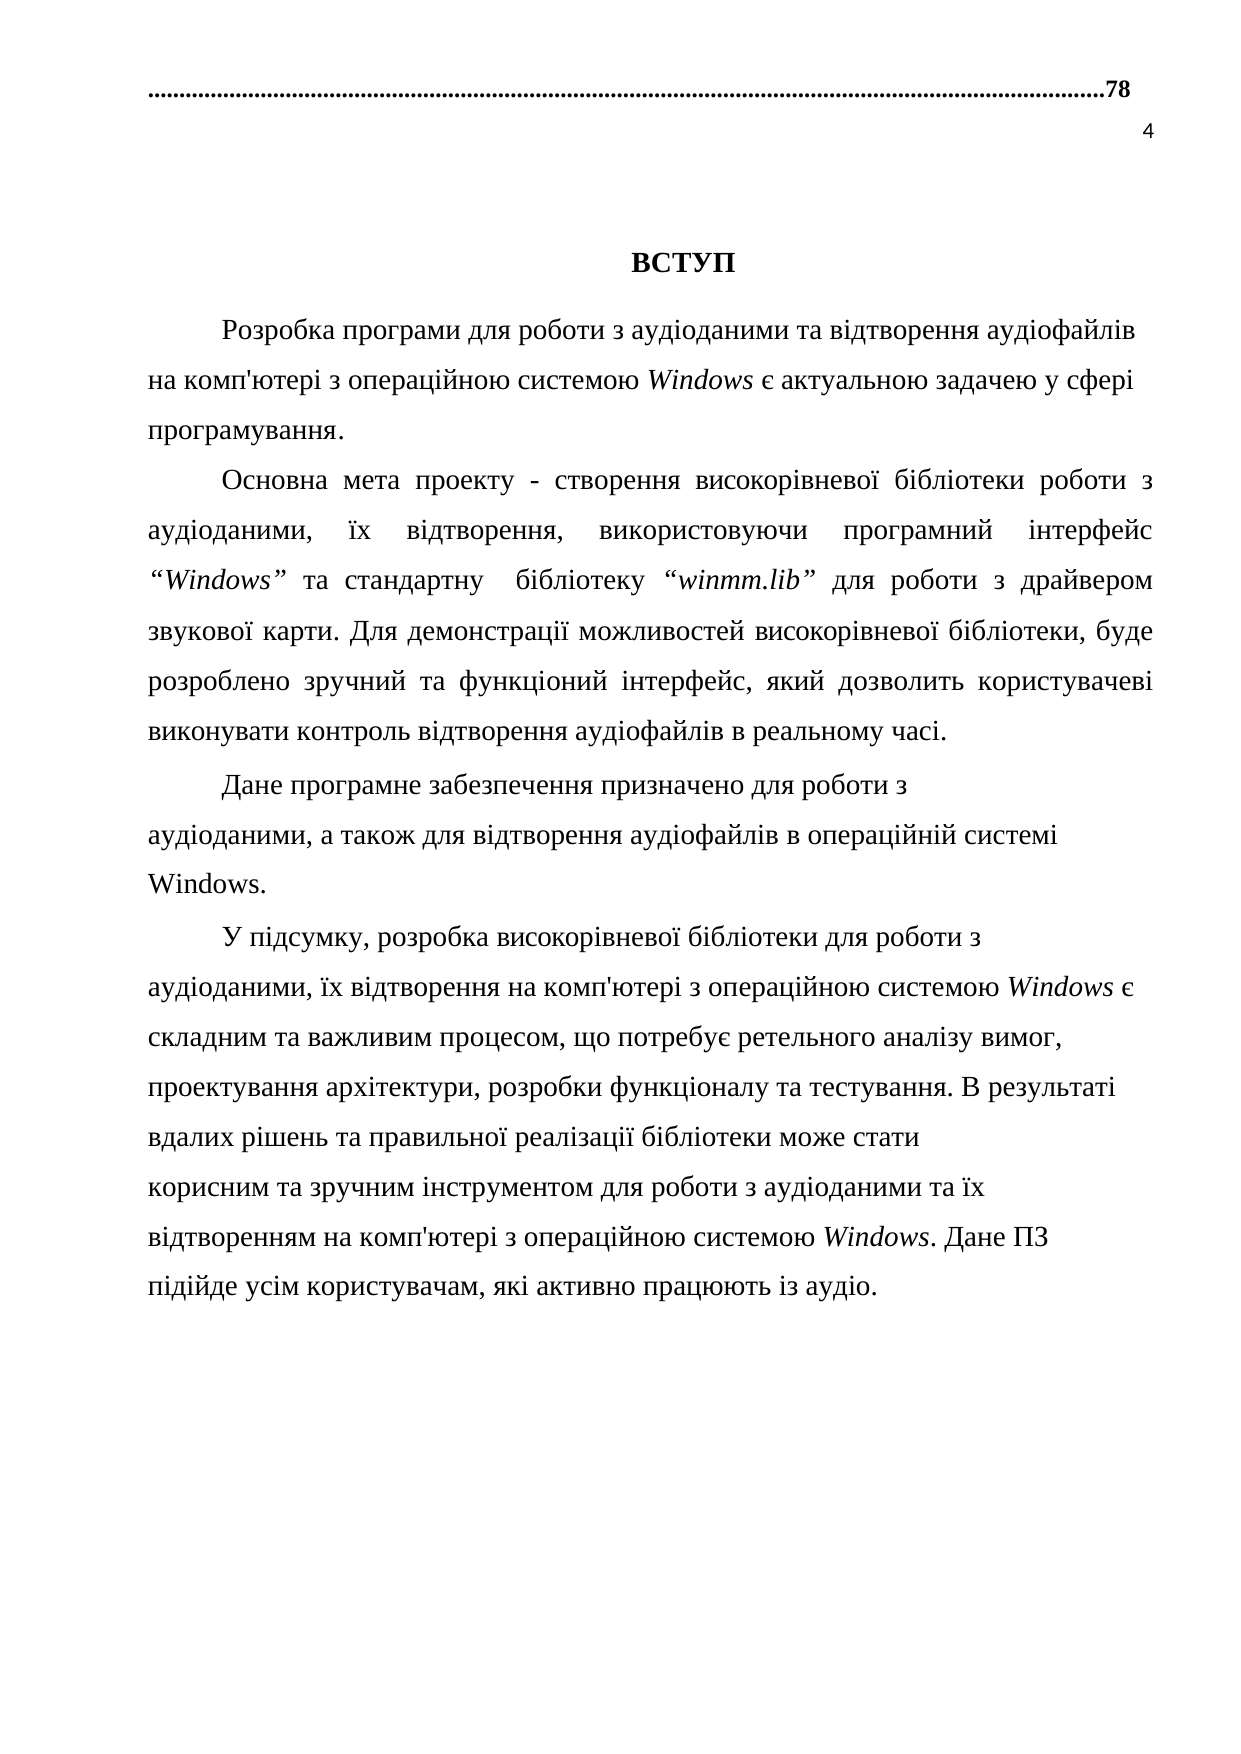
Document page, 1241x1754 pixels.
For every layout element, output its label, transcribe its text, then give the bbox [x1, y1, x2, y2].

text ВСТУП [631, 245, 1154, 279]
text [148, 74, 1147, 102]
text 4 [631, 116, 1154, 144]
text корисним та зручним інструментом для роботи з аудіоданими та їх відтворенням на комп'ютері з операційною системою Windows. Дане ПЗ підійде усім користувачам, які активно працюють із аудіо. [148, 1169, 1101, 1302]
text Основна мета проекту - створення високорівневої бібліотеки роботи з аудіоданими, їх відтворення, використовуючи програмний інтерфейс “Windows” та стандартну бібліотеку “winmm.lib” для роботи з драйвером звукової карти. Для демонстрації можливостей високорівневої бібліотеки, буде розроблено зручний та функціоний інтерфейс, який дозволить користувачеві виконувати контроль відтворення аудіофайлів в реальному часі. [148, 462, 1153, 747]
text Розробка програми для роботи з аудіоданими та відтворення аудіофайлів на комп'ютері з операційною системою Windows є актуальною задачею у сфері програмування. [148, 312, 1149, 446]
text У підсумку, розробка високорівневої бібліотеки для роботи з аудіоданими, їх відтворення на комп'ютері з операційною системою Windows є складним та важливим процесом, що потребує ретельного аналізу вимог, проектування архітектури, розробки функціоналу та тестування. В результаті вдалих рішень та правильної реалізації бібліотеки може стати [148, 919, 1143, 1152]
text Дане програмне забезпечення призначено для роботи з аудіоданими, а також для відтворення аудіофайлів в операційній системі Windows. [148, 767, 1065, 900]
